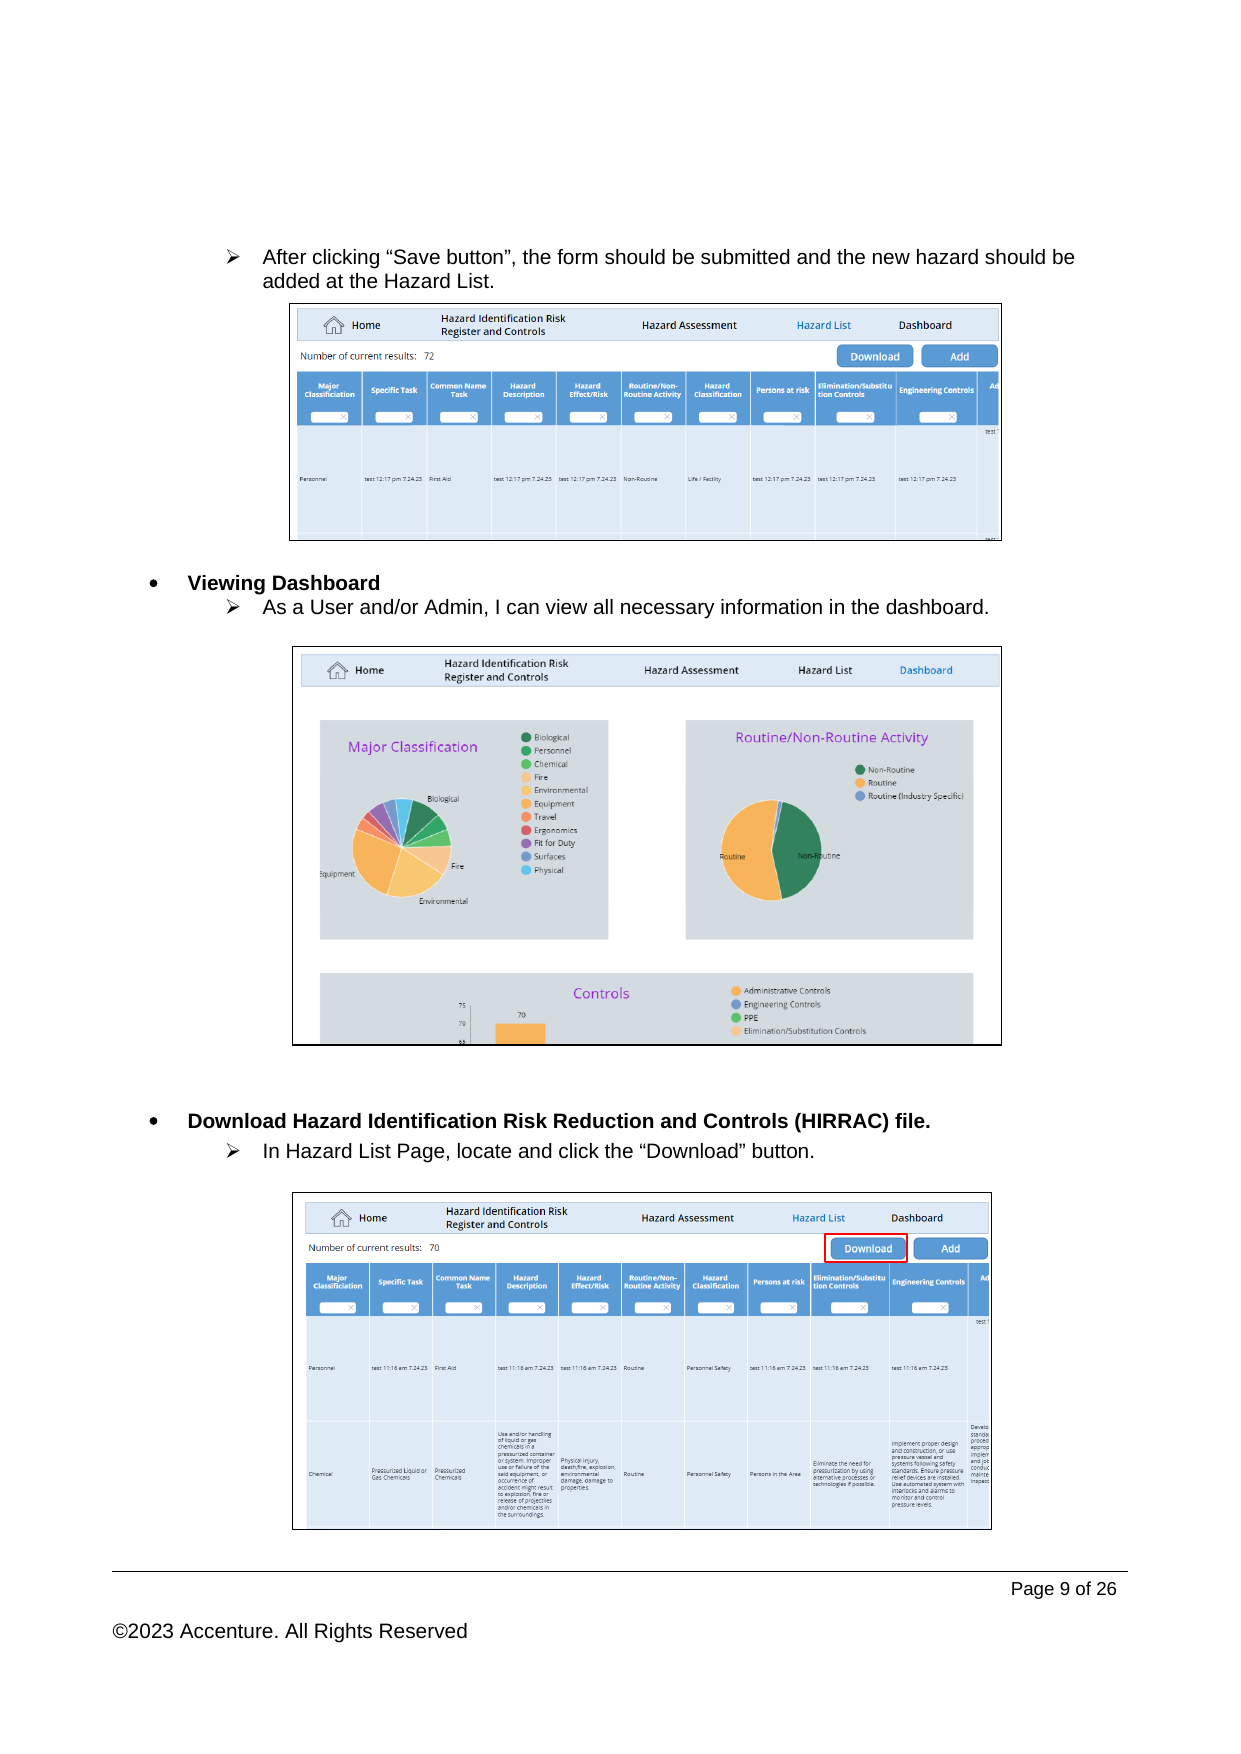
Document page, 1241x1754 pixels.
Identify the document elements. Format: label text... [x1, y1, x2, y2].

picture [290, 304, 1001, 540]
list In Hazard List Page, locate and click the “Download” button. [225, 1139, 1128, 1163]
picture [293, 1193, 991, 1529]
list As a User and/or Admin, I can view all necessary information in the dashboard. [225, 595, 1128, 619]
picture [293, 647, 1001, 1044]
list Viewing Dashboard [150, 571, 1128, 595]
list After clicking “Save button”, the form should be submitted and the new hazard should be added at the Hazard List. [225, 245, 1128, 293]
list Download Hazard Identification Risk Reduction and Controls (HIRRAC) file. [150, 1109, 1128, 1133]
